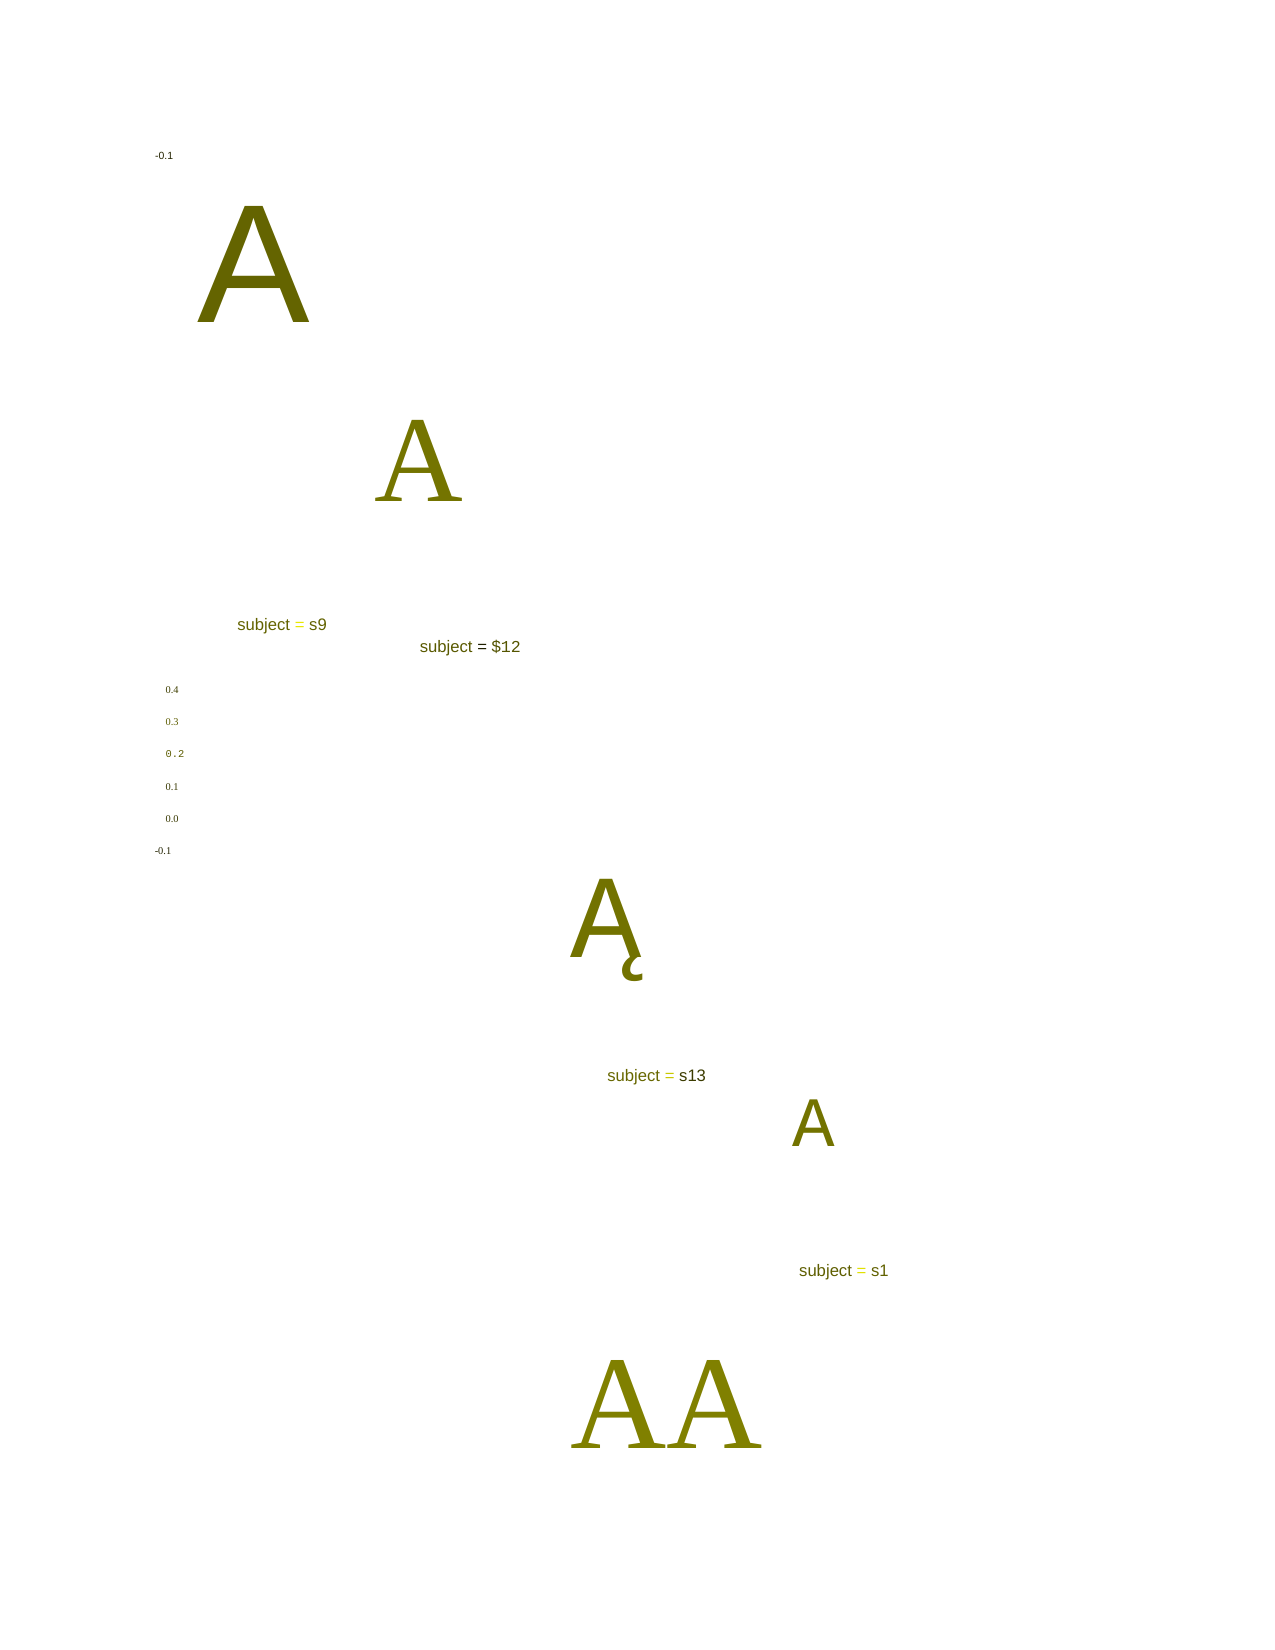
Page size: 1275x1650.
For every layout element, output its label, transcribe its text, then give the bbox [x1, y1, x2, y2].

text subject = s9 [237, 615, 332, 634]
text subject = $12 [419, 637, 523, 657]
text subject = s1 [799, 1260, 893, 1279]
text subject = s13 [607, 1066, 711, 1085]
text АА [570, 1324, 867, 1478]
text Ą [570, 859, 773, 993]
text A [792, 1088, 859, 1168]
text A [197, 164, 368, 358]
text А [374, 387, 577, 528]
